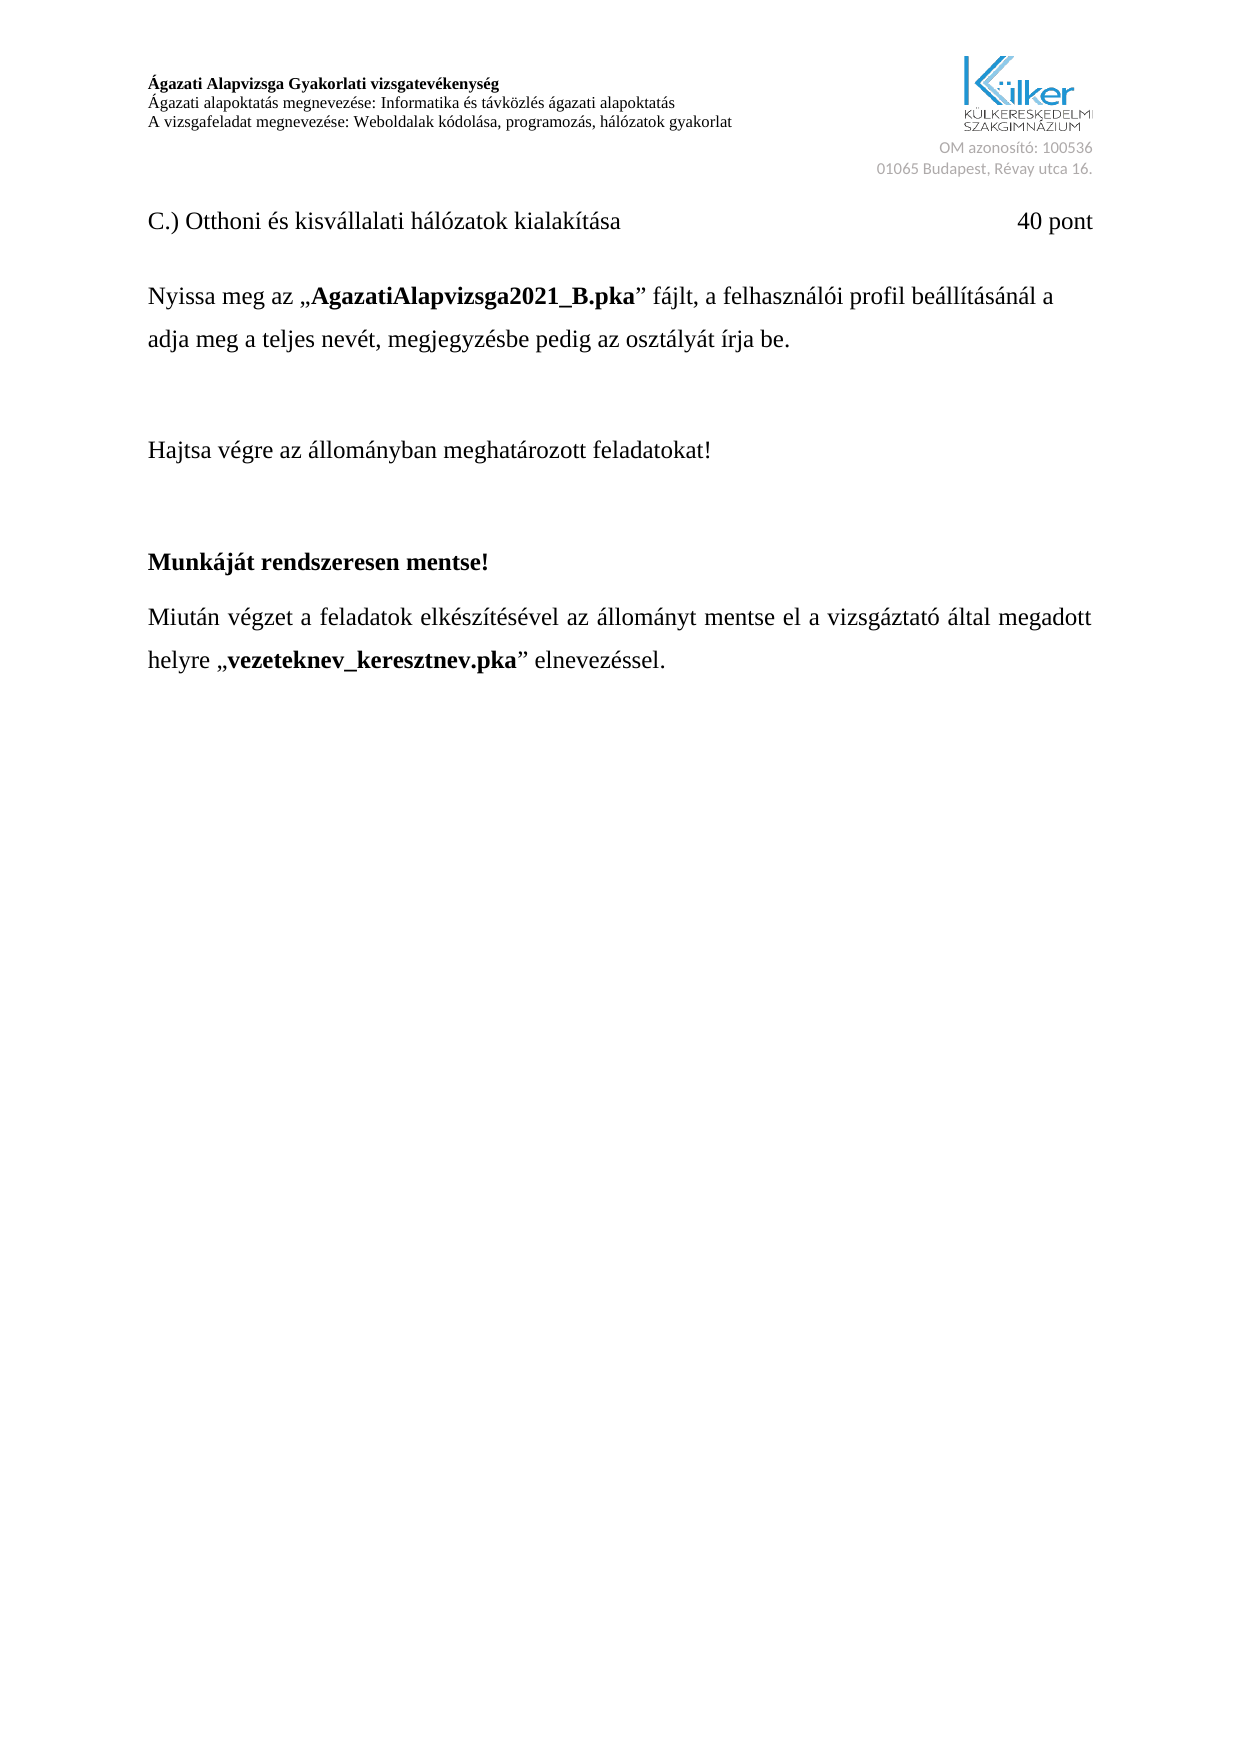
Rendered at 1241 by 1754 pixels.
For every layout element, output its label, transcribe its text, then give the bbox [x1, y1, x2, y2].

text C.) Otthoni és kisvállalati hálózatok kialakítása 40 pont [148, 206, 1092, 235]
picture [964, 56, 1093, 131]
text Miután végzet a feladatok elkészítésével az állományt mentse el a vizsgáztató által megadott helyre „vezeteknev_keresztnev.pka” elnevezéssel. [148, 602, 1092, 674]
text Nyissa meg az „AgazatiAlapvizsga2021_B.pka” fájlt, a felhasználói profil beállításánál a adja meg a teljes nevét, megjegyzésbe pedig az osztályát írja be. [148, 281, 1092, 353]
text Hajtsa végre az állományban meghatározott feladatokat! [148, 435, 1092, 464]
text Munkáját rendszeresen mentse! [148, 547, 1092, 575]
